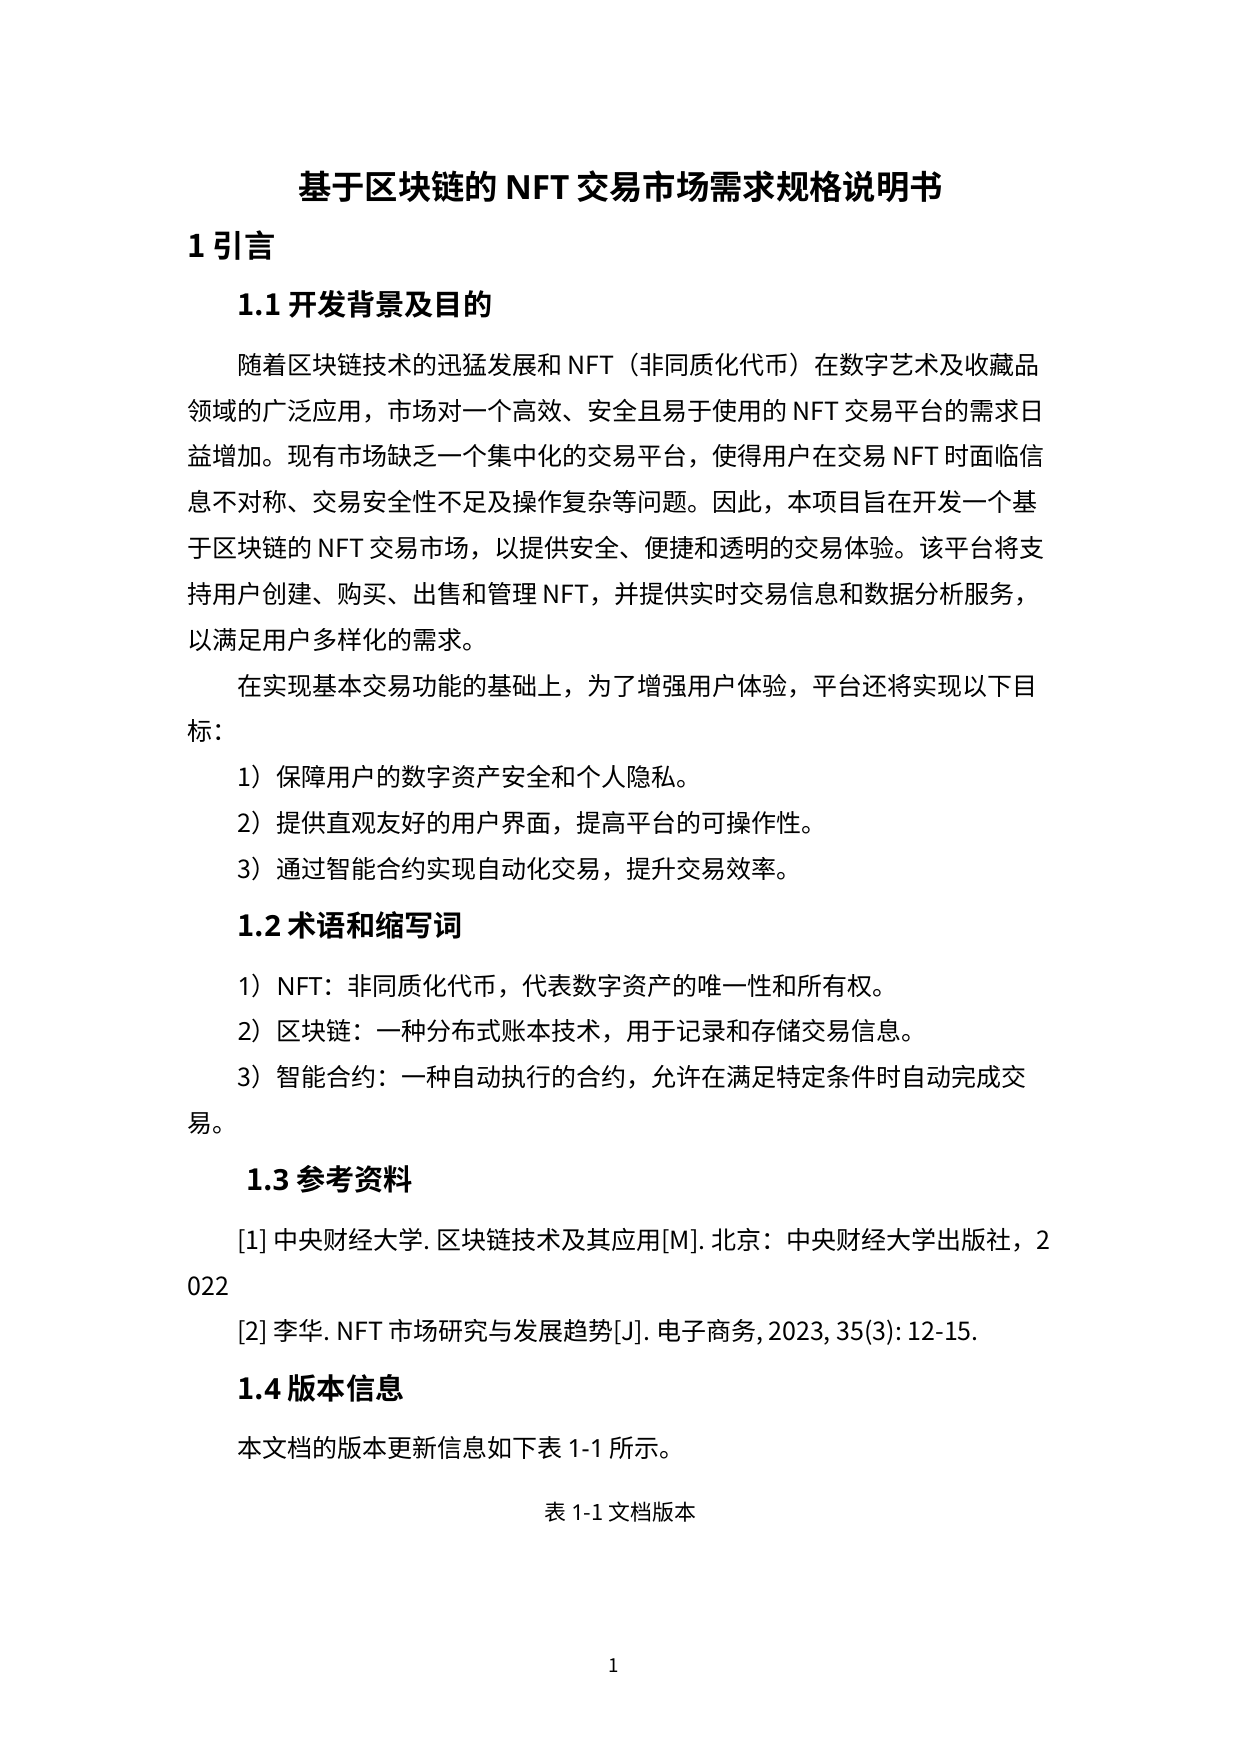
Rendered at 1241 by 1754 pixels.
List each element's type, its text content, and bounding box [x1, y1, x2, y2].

text 在实现基本交易功能的基础上，为了增强用户体验，平台还将实现以下目标： [187, 658, 1053, 750]
text 随着区块链技术的迅猛发展和NFT（非同质化代币）在数字艺术及收藏品领域的广泛应用，市场对一个高效、安全且易于使用的NFT交易平台的需求日益增加。现有市场缺乏一个集中化的交易平台，使得用户在交易NFT时面临信息不对称、交易安全性不足及操作复杂等问题。因此，本项目旨在开发一个基于区块链的NFT交易市场，以提供安全、便捷和透明的交易体验。该平台将支持用户创建、购买、出售和管理NFT，并提供实时交易信息和数据分析服务，以满足用户多样化的需求。 [187, 337, 1053, 658]
list 1）保障用户的数字资产安全和个人隐私。 [187, 750, 1053, 796]
list 2）区块链：一种分布式账本技术，用于记录和存储交易信息。 [187, 1004, 1053, 1050]
subtitle 1.1 开发背景及目的 [187, 279, 1053, 325]
subtitle 1.4 版本信息 [187, 1362, 1053, 1408]
list 3）通过智能合约实现自动化交易，提升交易效率。 [187, 842, 1053, 887]
text 表 1-1 文档版本 [187, 1484, 1053, 1529]
subtitle 1.2 术语和缩写词 [187, 900, 1053, 946]
subtitle 1.3 参考资料 [187, 1154, 1053, 1200]
list 2）提供直观友好的用户界面，提高平台的可操作性。 [187, 796, 1053, 842]
text [2] 李华. NFT市场研究与发展趋势[J]. 电子商务, 2023, 35(3): 12-15. [187, 1304, 1053, 1350]
list 3）智能合约：一种自动执行的合约，允许在满足特定条件时自动完成交易。 [187, 1050, 1053, 1142]
list 1）NFT：非同质化代币，代表数字资产的唯一性和所有权。 [187, 958, 1053, 1004]
text 本文档的版本更新信息如下表1-1所示。 [187, 1421, 1053, 1467]
subtitle 1 引言 [187, 221, 1014, 267]
text [1] 中央财经大学. 区块链技术及其应用[M]. 北京：中央财经大学出版社，2022 [187, 1212, 1053, 1304]
text 基于区块链的NFT交易市场需求规格说明书 [187, 162, 1053, 208]
